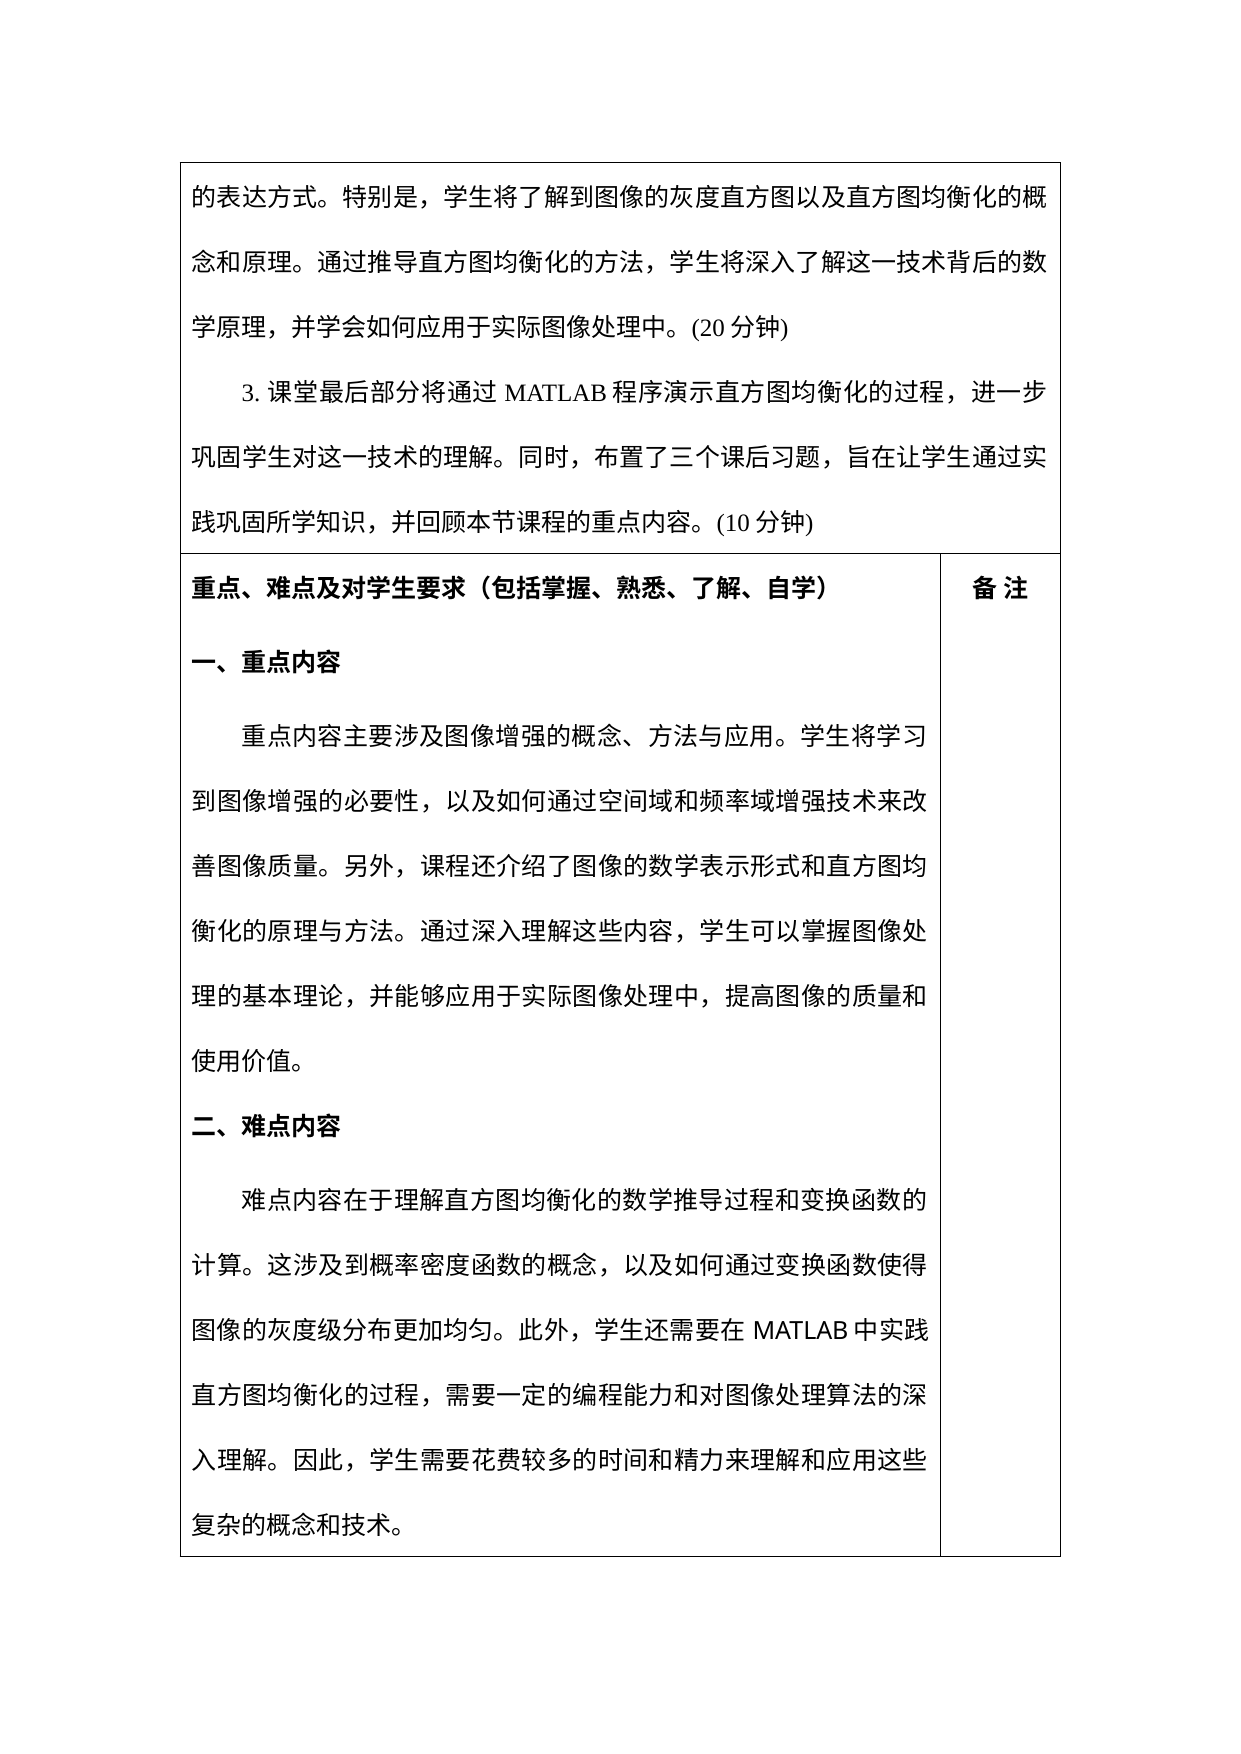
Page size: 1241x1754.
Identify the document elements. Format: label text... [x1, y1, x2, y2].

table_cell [181, 163, 1060, 553]
table_cell 重点、难点及对学生要求（包括掌握、熟悉、了解、自学） 一、重点内容 重点内容主要涉及图像增强的概念、方法与应用。学生将学习到图像增强的必要性，以及如何通过空间域和频率域增强技术来改善图像质量。另外，课程还介绍了图像的数学表示形式和直方图均衡化的原理与方法。通过深入理解这些内容，学生可以掌握图像处理的基本理论，并能够应用于实际图像处理中，提高图像的质量和使用价值。 二、难点内容 难点内容在于理解直方图均衡化的数学推导过程和变换函数的计算。这涉及到概率密度函数的概念，以及如何通过变换函数使得图像的灰度级分布更加均匀。此外，学生还需要在MATLAB中实践直方图均衡化的过程，需要一定的编程能力和对图像处理算法的深入理解。因此，学生需要花费较多的时间和精力来理解和应用这些复杂的概念和技术。 [181, 554, 940, 1556]
table_cell 备 注 [941, 554, 1060, 1556]
